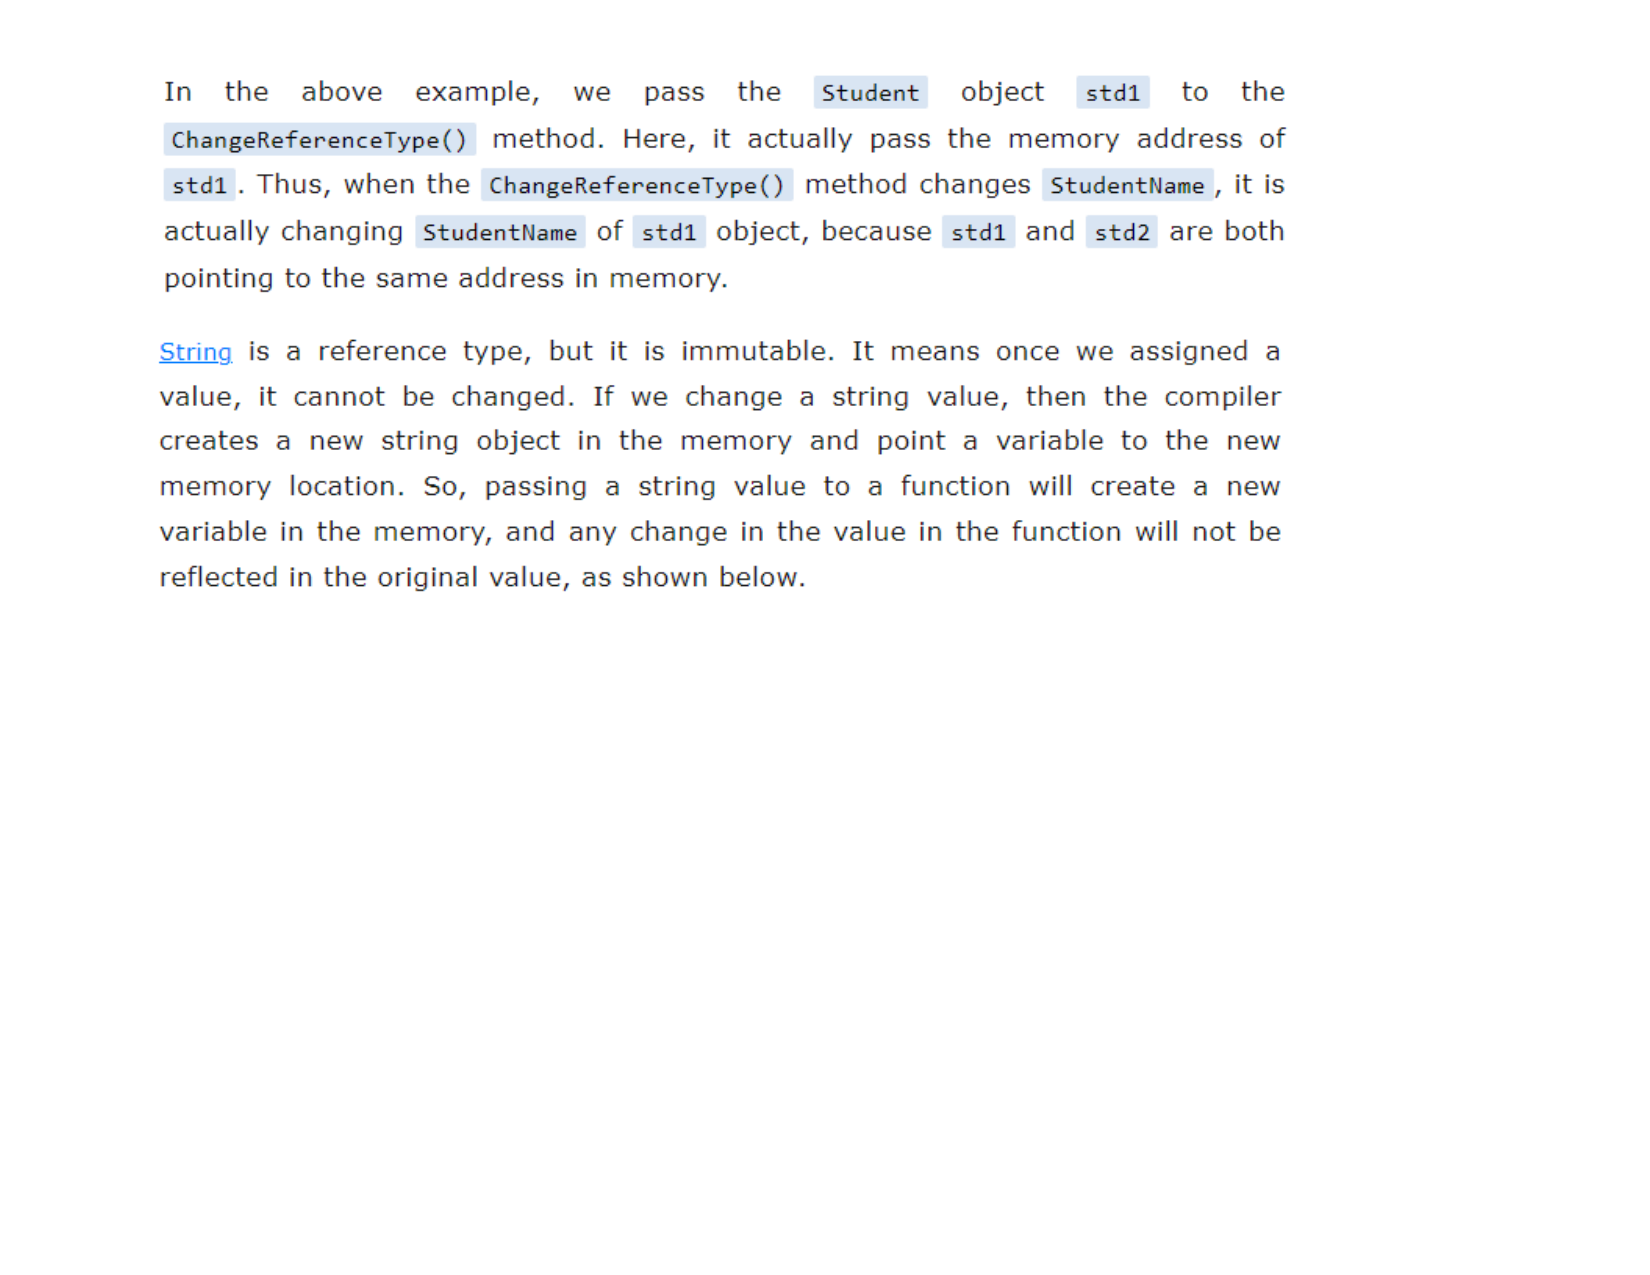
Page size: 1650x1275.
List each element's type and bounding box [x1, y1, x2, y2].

picture [150, 65, 1319, 311]
picture [150, 330, 1315, 607]
